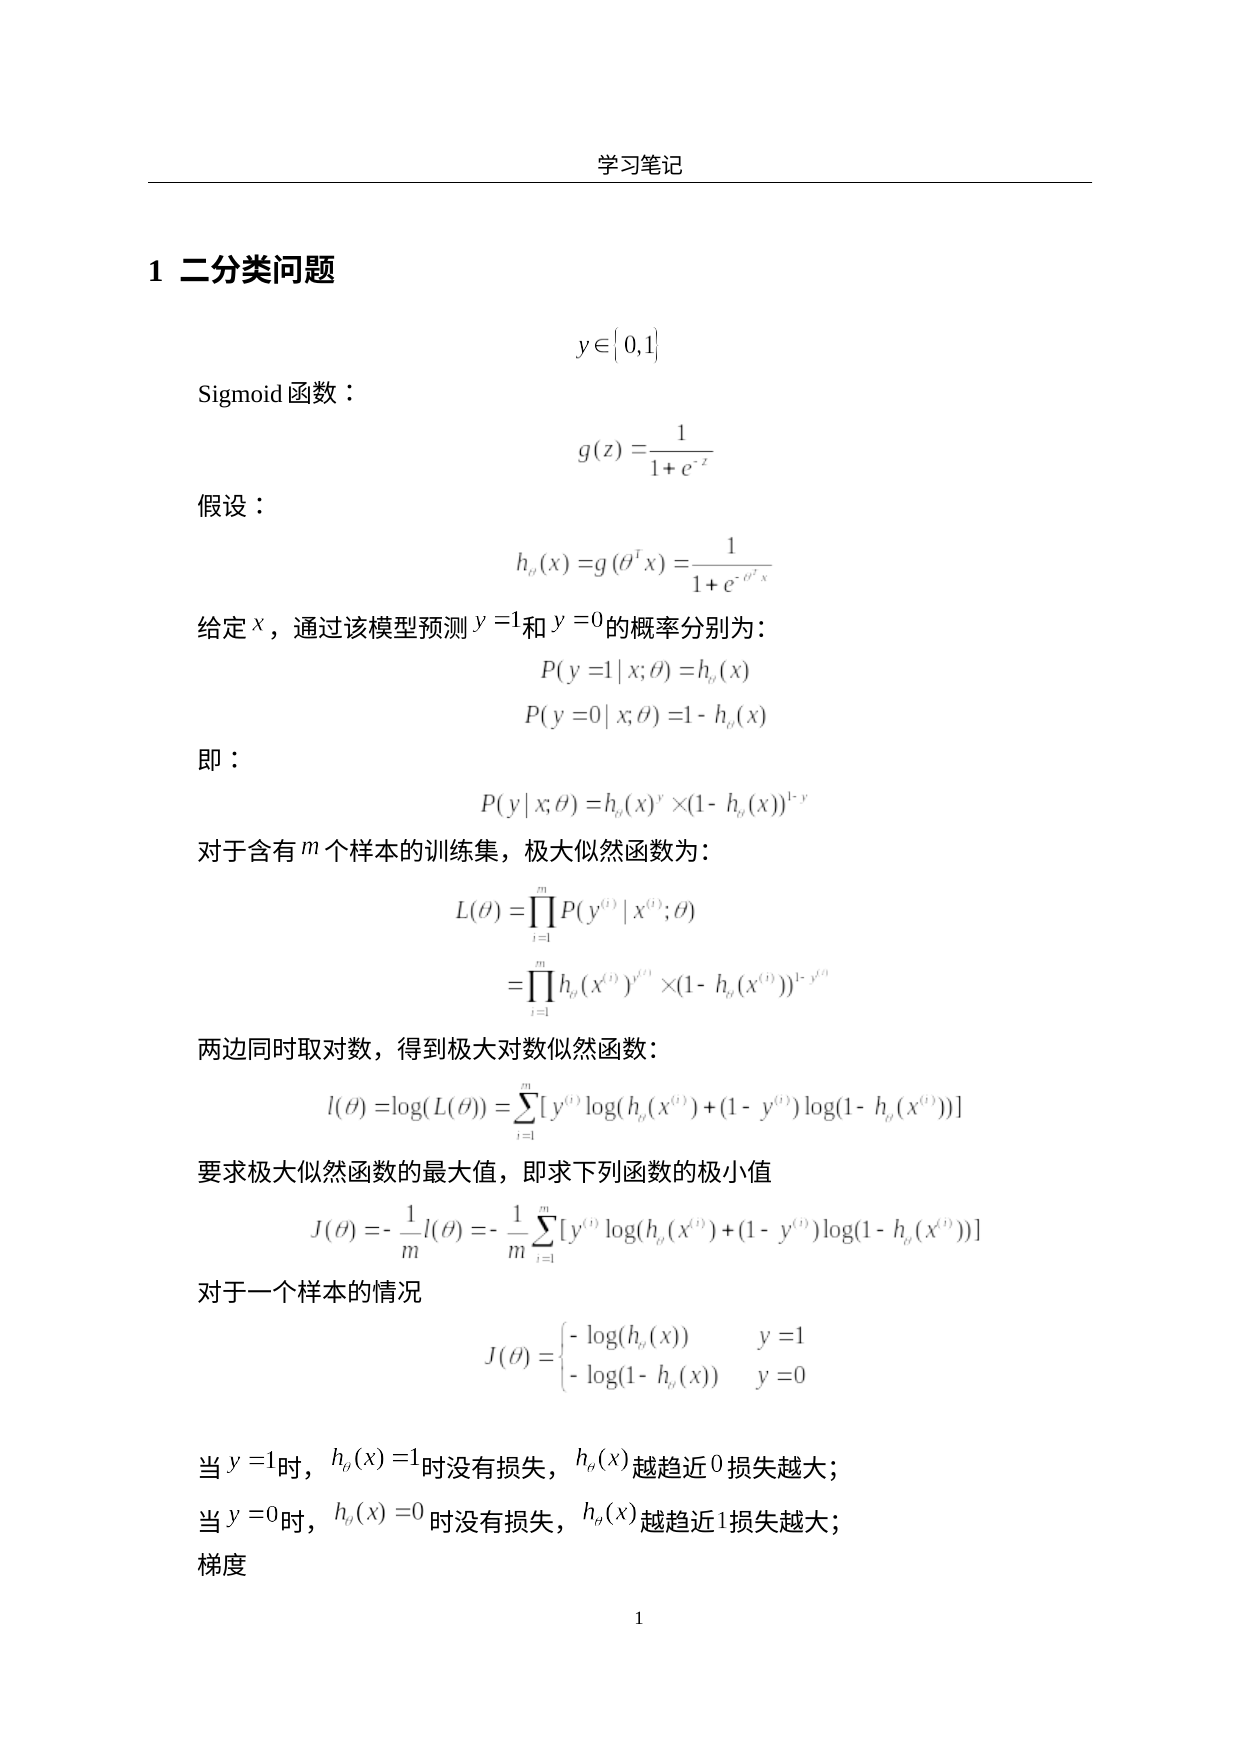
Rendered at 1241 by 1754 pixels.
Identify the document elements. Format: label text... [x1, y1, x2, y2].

text 当时，时没有损失，越趋近损失越大； [148, 1494, 1092, 1539]
text 两边同时取对数，得到极大对数似然函数： [148, 1029, 1092, 1066]
text 假设： [148, 489, 1092, 523]
text 即： [148, 743, 1092, 777]
subtitle 二分类问题 [148, 246, 1092, 291]
text 要求极大似然函数的最大值，即求下列函数的极小值 [148, 1152, 1092, 1188]
text Sigmoid函数： [148, 375, 1092, 409]
text 对于含有个样本的训练集，极大似然函数为： [148, 832, 1092, 868]
text 梯度 [148, 1548, 1092, 1582]
text 给定，通过该模型预测和的概率分别为： [148, 604, 1092, 644]
text 对于一个样本的情况 [148, 1275, 1092, 1309]
text 当时，时没有损失，越趋近损失越大； [148, 1440, 1092, 1485]
